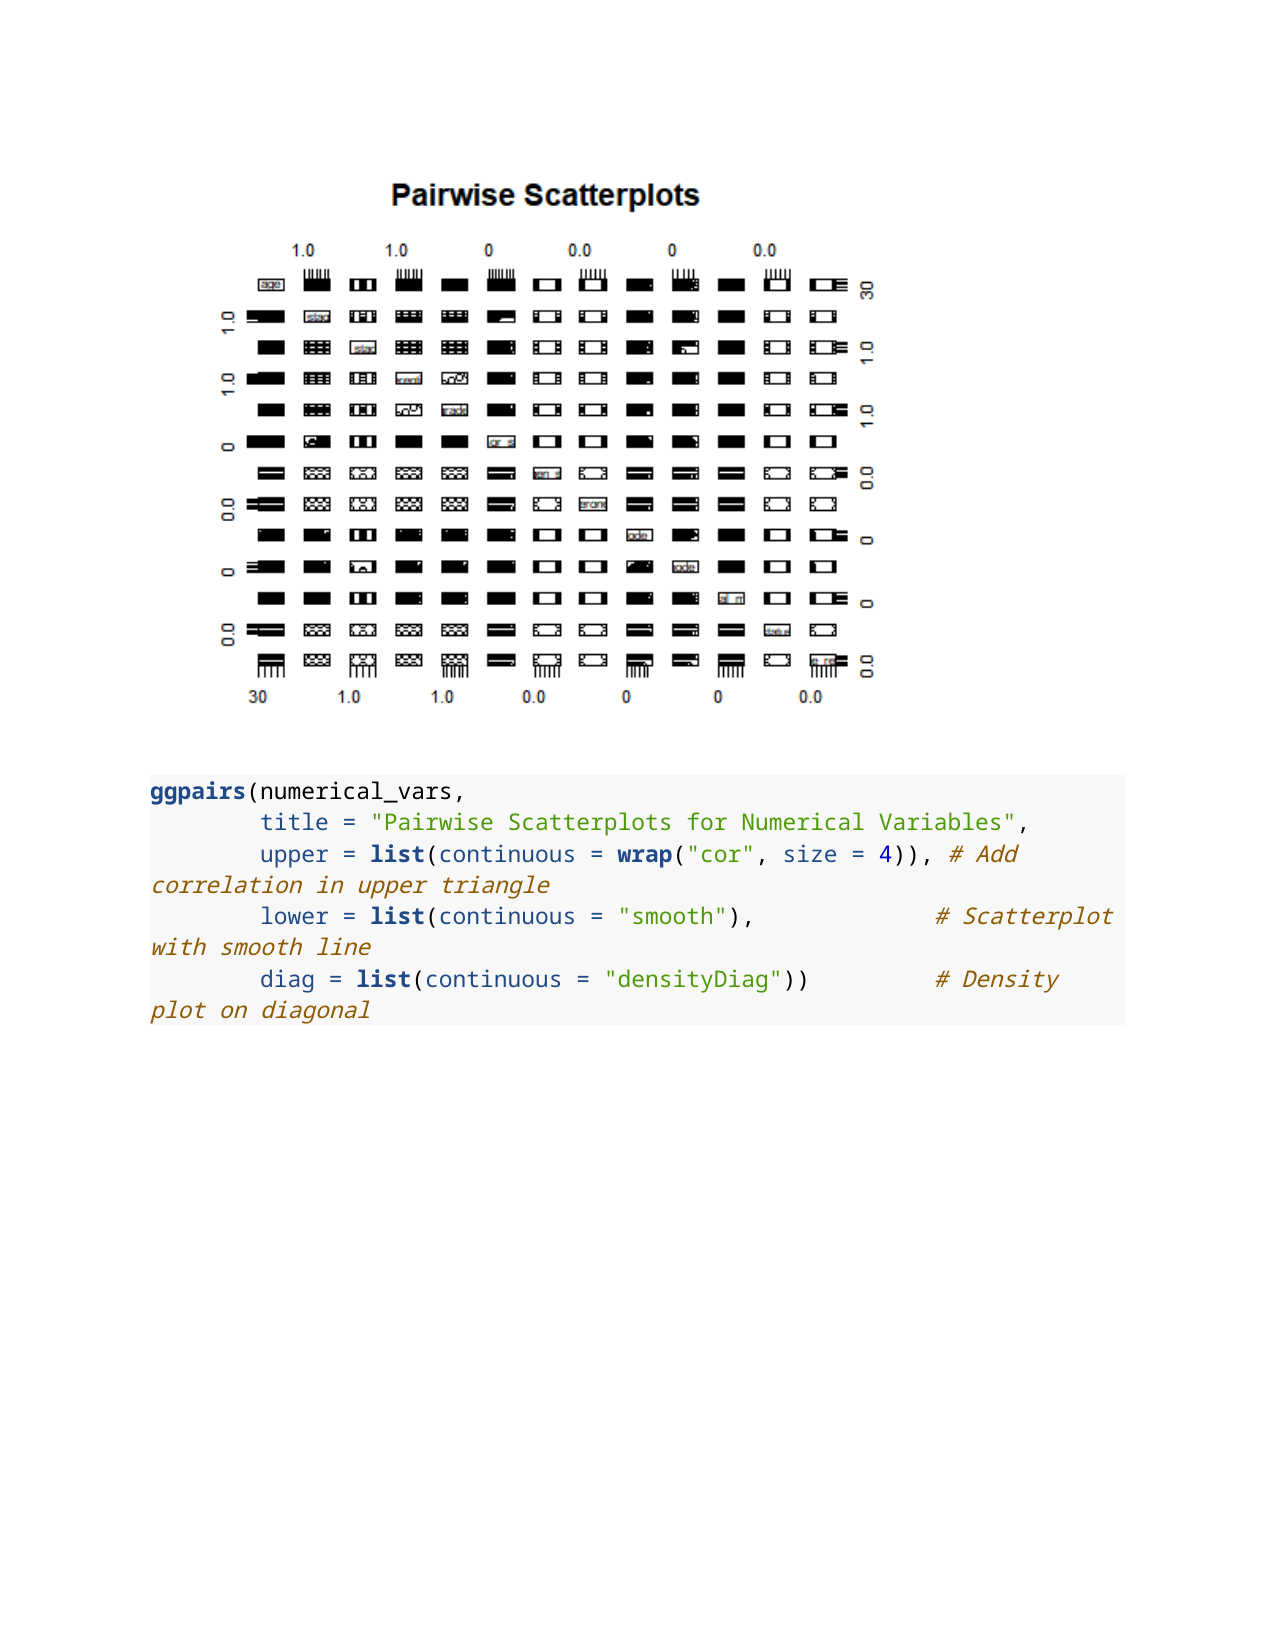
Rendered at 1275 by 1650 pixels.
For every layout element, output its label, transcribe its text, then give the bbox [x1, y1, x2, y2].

text ggpairs(numerical_vars, title = "Pairwise Scatterplots for Numerical Variables", upper = list(continuous = wrap("cor", size = 4)), # Add correlation in upper triangle lower = list(continuous = "smooth"), # Scatterplot with smooth line diag = list(continuous = "densityDiag")) # Density plot on diagonal [370, 775, 1125, 1025]
picture [168, 150, 927, 757]
